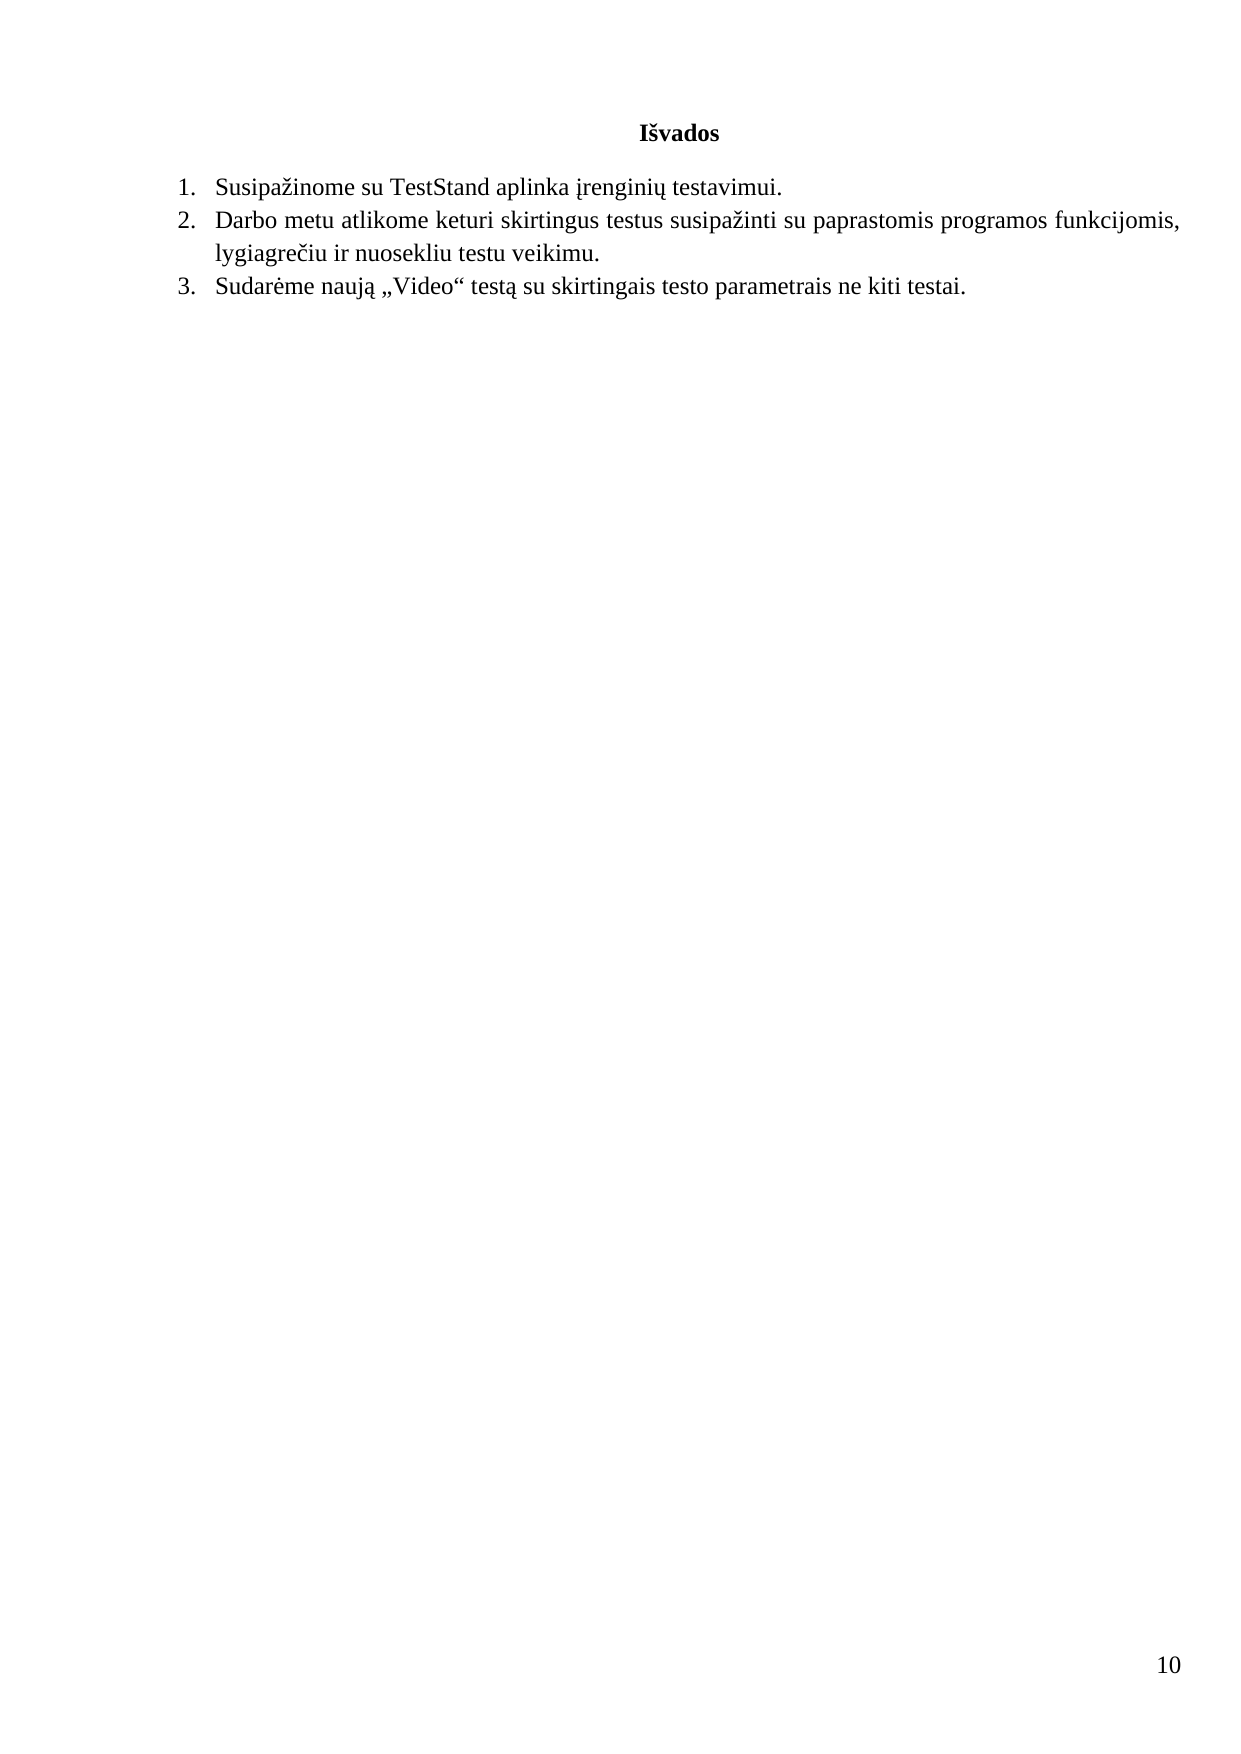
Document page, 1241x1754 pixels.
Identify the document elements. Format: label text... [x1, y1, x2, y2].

list Darbo metu atlikome keturi skirtingus testus susipažinti su paprastomis programos funkcijomis, lygiagrečiu ir nuosekliu testu veikimu. [177, 205, 1181, 267]
list Susipažinome su TestStand aplinka įrenginių testavimui. [177, 172, 1181, 201]
list Sudarėme naują „Video“ testą su skirtingais testo parametrais ne kiti testai. [177, 271, 1181, 300]
text Išvados [177, 118, 1181, 147]
